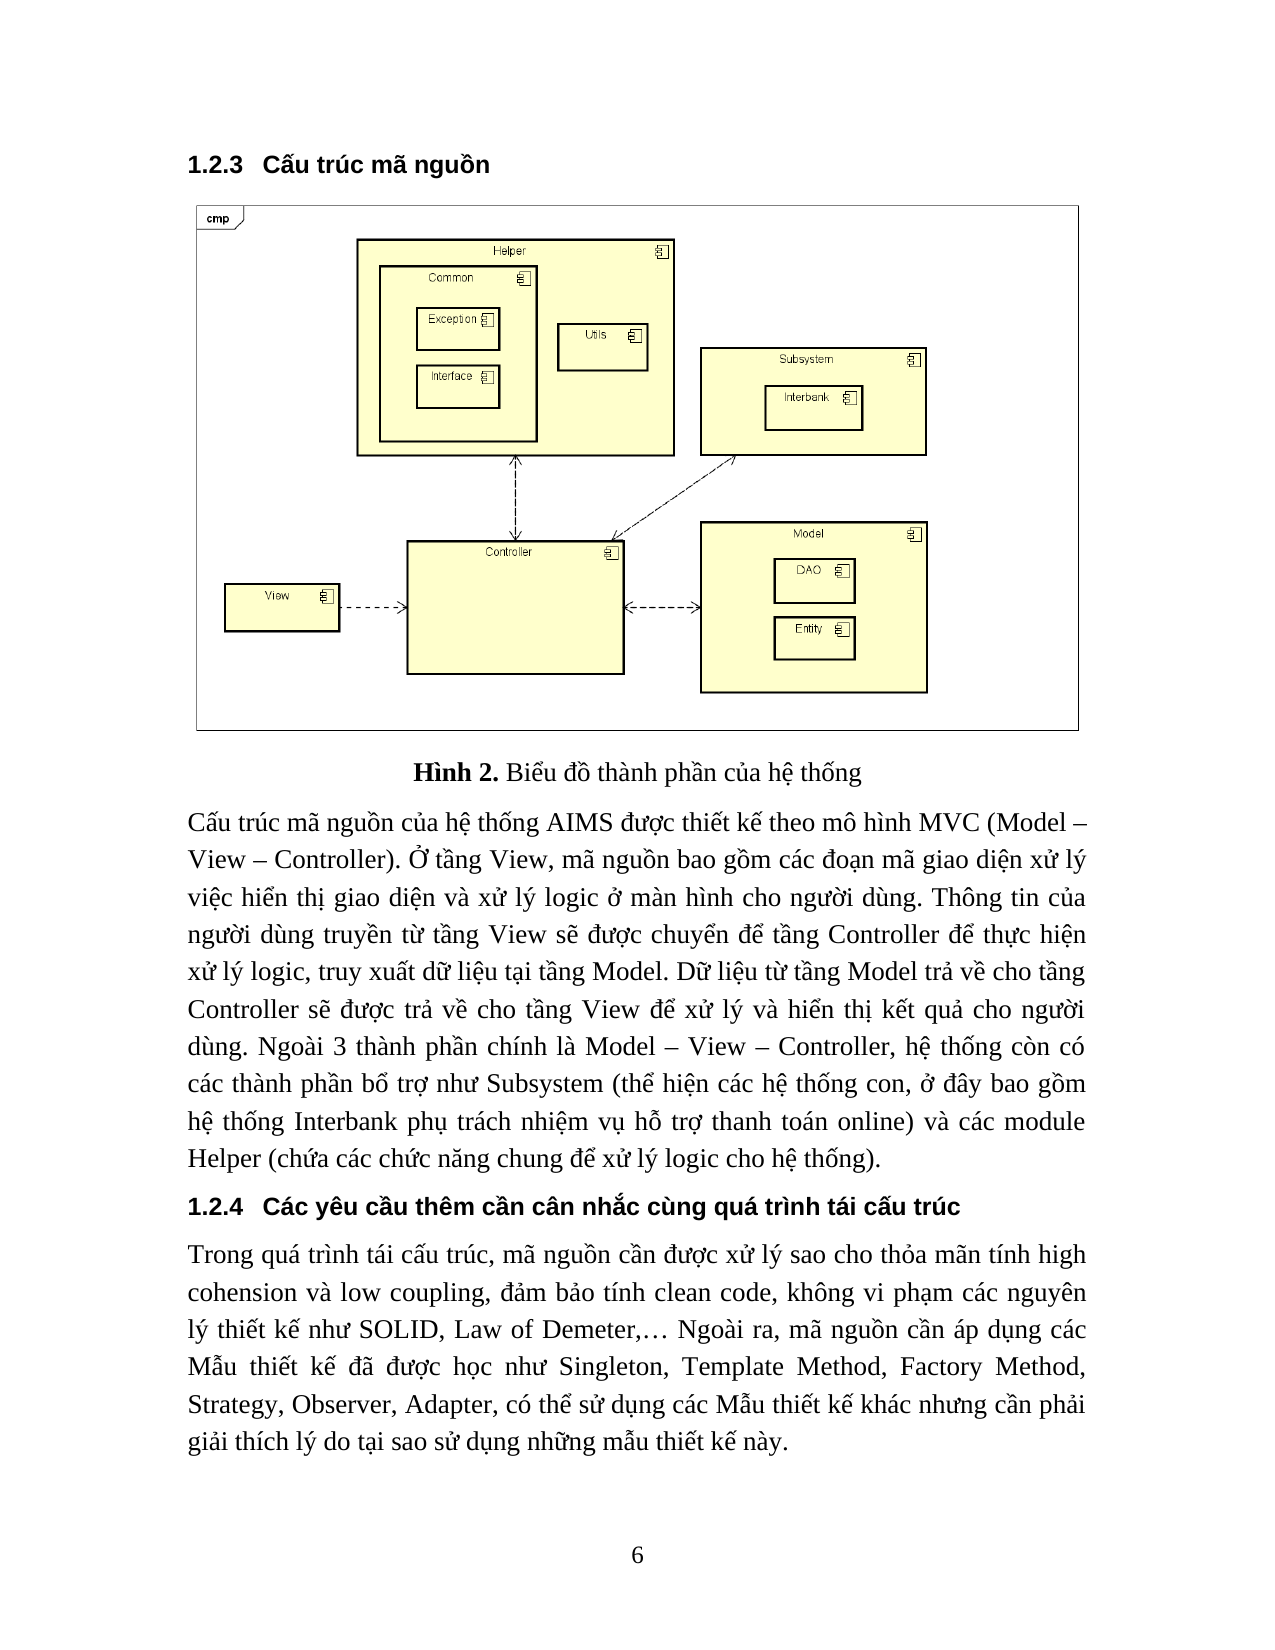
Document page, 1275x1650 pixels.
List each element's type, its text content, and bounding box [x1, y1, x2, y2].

text Trong quá trình tái cấu trúc, mã nguồn cần được xử lý sao cho thỏa mãn tính high cohension và low coupling, đảm bảo tính clean code, không vi phạm các nguyên lý thiết kế như SOLID, Law of Demeter,… Ngoài ra, mã nguồn cần áp dụng các Mẫu thiết kế đã được học như Singleton, Template Method, Factory Method, Strategy, Observer, Adapter, có thể sử dụng các Mẫu thiết kế khác nhưng cần phải giải thích lý do tại sao sử dụng những mẫu thiết kế này. [187, 1239, 1087, 1456]
subtitle Cấu trúc mã nguồn [187, 150, 1087, 179]
subtitle Các yêu cầu thêm cần cân nhắc cùng quá trình tái cấu trúc [187, 1192, 1087, 1220]
text Cấu trúc mã nguồn của hệ thống AIMS được thiết kế theo mô hình MVC (Model – View – Controller). Ở tầng View, mã nguồn bao gồm các đoạn mã giao diện xử lý việc hiển thị giao diện và xử lý logic ở màn hình cho người dùng. Thông tin của người dùng truyền từ tầng View sẽ được chuyển để tầng Controller để thực hiện xử lý logic, truy xuất dữ liệu tại tầng Model. Dữ liệu từ tầng Model trả về cho tầng Controller sẽ được trả về cho tầng View để xử lý và hiển thị kết quả cho người dùng. Ngoài 3 thành phần chính là Model – View – Controller, hệ thống còn có các thành phần bổ trợ như Subsystem (thể hiện các hệ thống con, ở đây bao gồm hệ thống Interbank phụ trách nhiệm vụ hỗ trợ thanh toán online) và các module Helper (chứa các chức năng chung để xử lý logic cho hệ thống). [187, 806, 1087, 1173]
text Hình 2. Biểu đồ thành phần của hệ thống [187, 756, 1087, 788]
picture [187, 197, 1087, 739]
